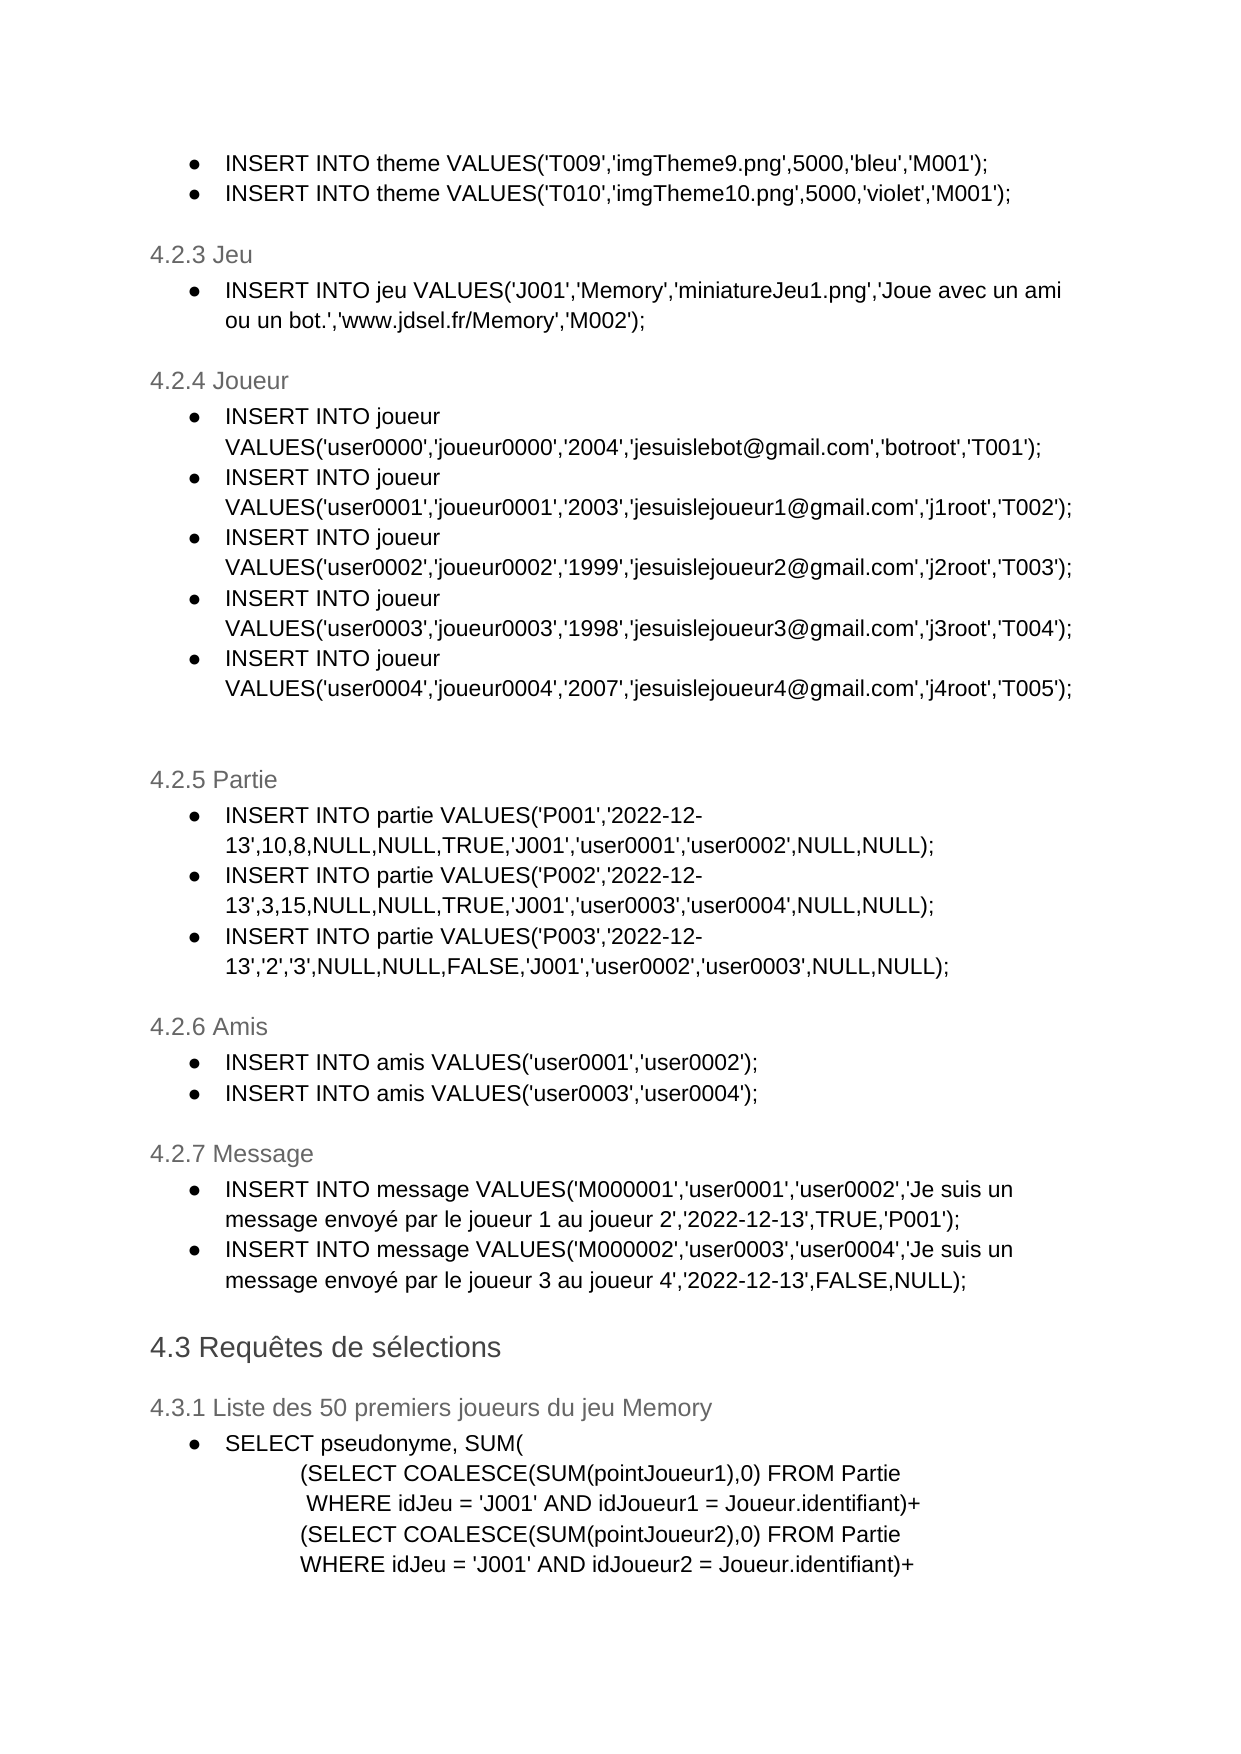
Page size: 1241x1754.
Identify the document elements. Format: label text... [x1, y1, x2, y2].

text (SELECT COALESCE(SUM(pointJoueur1),0) FROM Partie [225, 1460, 1090, 1487]
list INSERT INTO message VALUES('M000002','user0003','user0004','Je suis un message envoyé par le joueur 3 au joueur 4','2022-12-13',FALSE,NULL); [187, 1236, 1090, 1293]
list INSERT INTO partie VALUES('P002','2022-12-13',3,15,NULL,NULL,TRUE,'J001','user0003','user0004',NULL,NULL); [187, 862, 1090, 919]
list INSERT INTO partie VALUES('P001','2022-12-13',10,8,NULL,NULL,TRUE,'J001','user0001','user0002',NULL,NULL); [187, 802, 1090, 858]
text WHERE idJeu = 'J001' AND idJoueur2 = Joueur.identifiant)+ [225, 1551, 1090, 1577]
subtitle 4.2.3 Jeu [150, 239, 1090, 268]
list INSERT INTO amis VALUES('user0001','user0002'); [187, 1049, 1090, 1076]
list INSERT INTO amis VALUES('user0003','user0004'); [187, 1079, 1090, 1106]
subtitle 4.2.4 Joueur [150, 366, 1090, 395]
text (SELECT COALESCE(SUM(pointJoueur2),0) FROM Partie [225, 1521, 1090, 1547]
text WHERE idJeu = 'J001' AND idJoueur1 = Joueur.identifiant)+ [225, 1490, 1090, 1517]
list INSERT INTO message VALUES('M000001','user0001','user0002','Je suis un message envoyé par le joueur 1 au joueur 2','2022-12-13',TRUE,'P001'); [187, 1176, 1090, 1233]
subtitle 4.2.6 Amis [150, 1012, 1090, 1041]
list INSERT INTO partie VALUES('P003','2022-12-13','2','3',NULL,NULL,FALSE,'J001','user0002','user0003',NULL,NULL); [187, 923, 1090, 979]
list INSERT INTO joueur VALUES('user0000','joueur0000','2004','jesuislebot@gmail.com','botroot','T001'); [187, 403, 1090, 460]
subtitle 4.3 Requêtes de sélections [150, 1330, 1090, 1364]
list INSERT INTO jeu VALUES('J001','Memory','miniatureJeu1.png','Joue avec un ami ou un bot.','www.jdsel.fr/Memory','M002'); [187, 277, 1090, 333]
list INSERT INTO joueur VALUES('user0003','joueur0003','1998','jesuislejoueur3@gmail.com','j3root','T004'); [187, 584, 1090, 641]
list INSERT INTO theme VALUES('T010','imgTheme10.png',5000,'violet','M001'); [187, 180, 1090, 207]
list INSERT INTO theme VALUES('T009','imgTheme9.png',5000,'bleu','M001'); [187, 150, 1090, 176]
list SELECT pseudonyme, SUM( [187, 1430, 1090, 1456]
list INSERT INTO joueur VALUES('user0001','joueur0001','2003','jesuislejoueur1@gmail.com','j1root','T002'); [187, 464, 1090, 520]
subtitle 4.2.5 Partie [150, 765, 1090, 793]
subtitle 4.2.7 Message [150, 1139, 1090, 1168]
list INSERT INTO joueur VALUES('user0002','joueur0002','1999','jesuislejoueur2@gmail.com','j2root','T003'); [187, 524, 1090, 581]
subtitle 4.3.1 Liste des 50 premiers joueurs du jeu Memory [150, 1393, 1090, 1422]
list INSERT INTO joueur VALUES('user0004','joueur0004','2007','jesuislejoueur4@gmail.com','j4root','T005'); [187, 645, 1090, 702]
